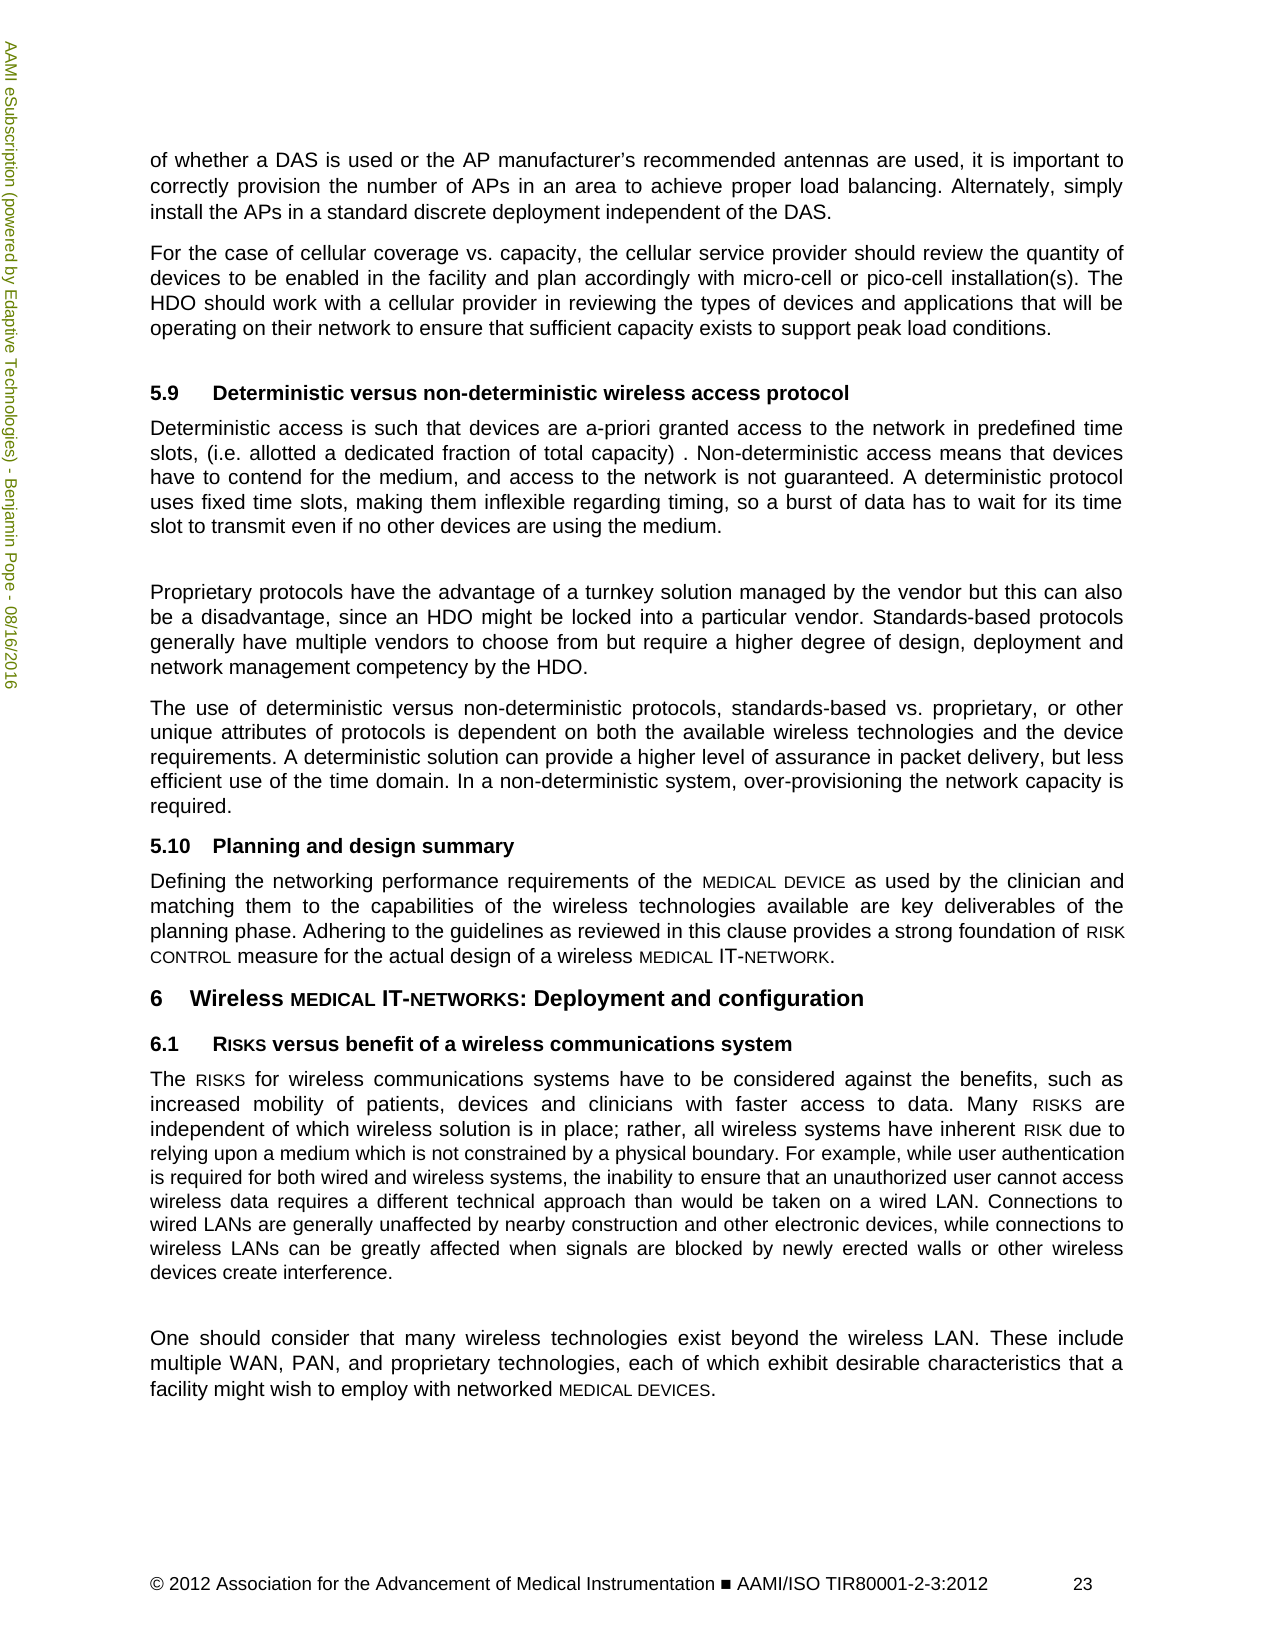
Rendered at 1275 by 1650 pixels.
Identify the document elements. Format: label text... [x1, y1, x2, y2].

text The use of deterministic versus non-deterministic protocols, standards-based vs. proprietary, or other unique attributes of protocols is dependent on both the available wireless technologies and the device requirements. A deterministic solution can provide a higher level of assurance in packet delivery, but less efficient use of the time domain. In a non-deterministic system, over-provisioning the network capacity is required. [150, 696, 1125, 818]
text For the case of cellular coverage vs. capacity, the cellular service provider should review the quantity of devices to be enabled in the facility and plan accordingly with micro-cell or pico-cell installation(s). The HDO should work with a cellular provider in reviewing the types of devices and applications that will be operating on their network to ensure that sufficient capacity exists to support peak load conditions. [150, 241, 1125, 340]
text Deterministic access is such that devices are a-priori granted access to the network in predefined time slots, (i.e. allotted a dedicated fraction of total capacity) . Non-deterministic access means that devices have to contend for the medium, and access to the network is not guaranteed. A deterministic protocol uses fixed time slots, making them inflexible regarding timing, so a burst of data has to wait for its time slot to transmit even if no other devices are using the medium. [150, 416, 1125, 538]
text One should consider that many wireless technologies exist beyond the wireless LAN. These include multiple WAN, PAN, and proprietary technologies, each of which exhibit desirable characteristics that a facility might wish to employ with networked MEDICAL DEVICES. [150, 1325, 1125, 1401]
text 6.1 RISKS versus benefit of a wireless communications system [150, 1032, 1125, 1056]
text Defining the networking performance requirements of the MEDICAL DEVICE as used by the clinician and matching them to the capabilities of the wireless technologies available are key deliverables of the planning phase. Adhering to the guidelines as reviewed in this clause provides a strong foundation of RISK CONTROL measure for the actual design of a wireless MEDICAL IT-NETWORK. [150, 869, 1125, 968]
text 6 Wireless MEDICAL IT-NETWORKS: Deployment and configuration [150, 984, 1125, 1011]
text © 2012 Association for the Advancement of Medical Instrumentation ■ AAMI/ISO TIR80001-2-3:2012 23 [150, 1572, 1125, 1594]
text 5.10 Planning and design summary [150, 834, 1125, 858]
text of whether a DAS is used or the AP manufacturer’s recommended antennas are used, it is important to correctly provision the number of APs in an area to achieve proper load balancing. Alternately, simply install the APs in a standard discrete deployment independent of the DAS. [150, 148, 1125, 224]
text 5.9 Deterministic versus non-deterministic wireless access protocol [150, 381, 1125, 405]
text Proprietary protocols have the advantage of a turnkey solution managed by the vendor but this can also be a disadvantage, since an HDO might be locked into a particular vendor. Standards-based protocols generally have multiple vendors to choose from but require a higher degree of design, deployment and network management competency by the HDO. [150, 579, 1125, 679]
table_header AAMI eSubscription (powered by Edaptive Technologies) - Benjamin Pope - 08/16/2016 [2, 42, 21, 689]
text The RISKS for wireless communications systems have to be considered against the benefits, such as increased mobility of patients, devices and clinicians with faster access to data. Many RISKS are independent of which wireless solution is in place; rather, all wireless systems have inherent RISK due to relying upon a medium which is not constrained by a physical boundary. For example, while user authentication is required for both wired and wireless systems, the inability to ensure that an unauthorized user cannot access wireless data requires a different technical approach than would be taken on a wired LAN. Connections to wired LANs are generally unaffected by nearby construction and other electronic devices, while connections to wireless LANs can be greatly affected when signals are blocked by newly erected walls or other wireless devices create interference. [150, 1067, 1125, 1283]
